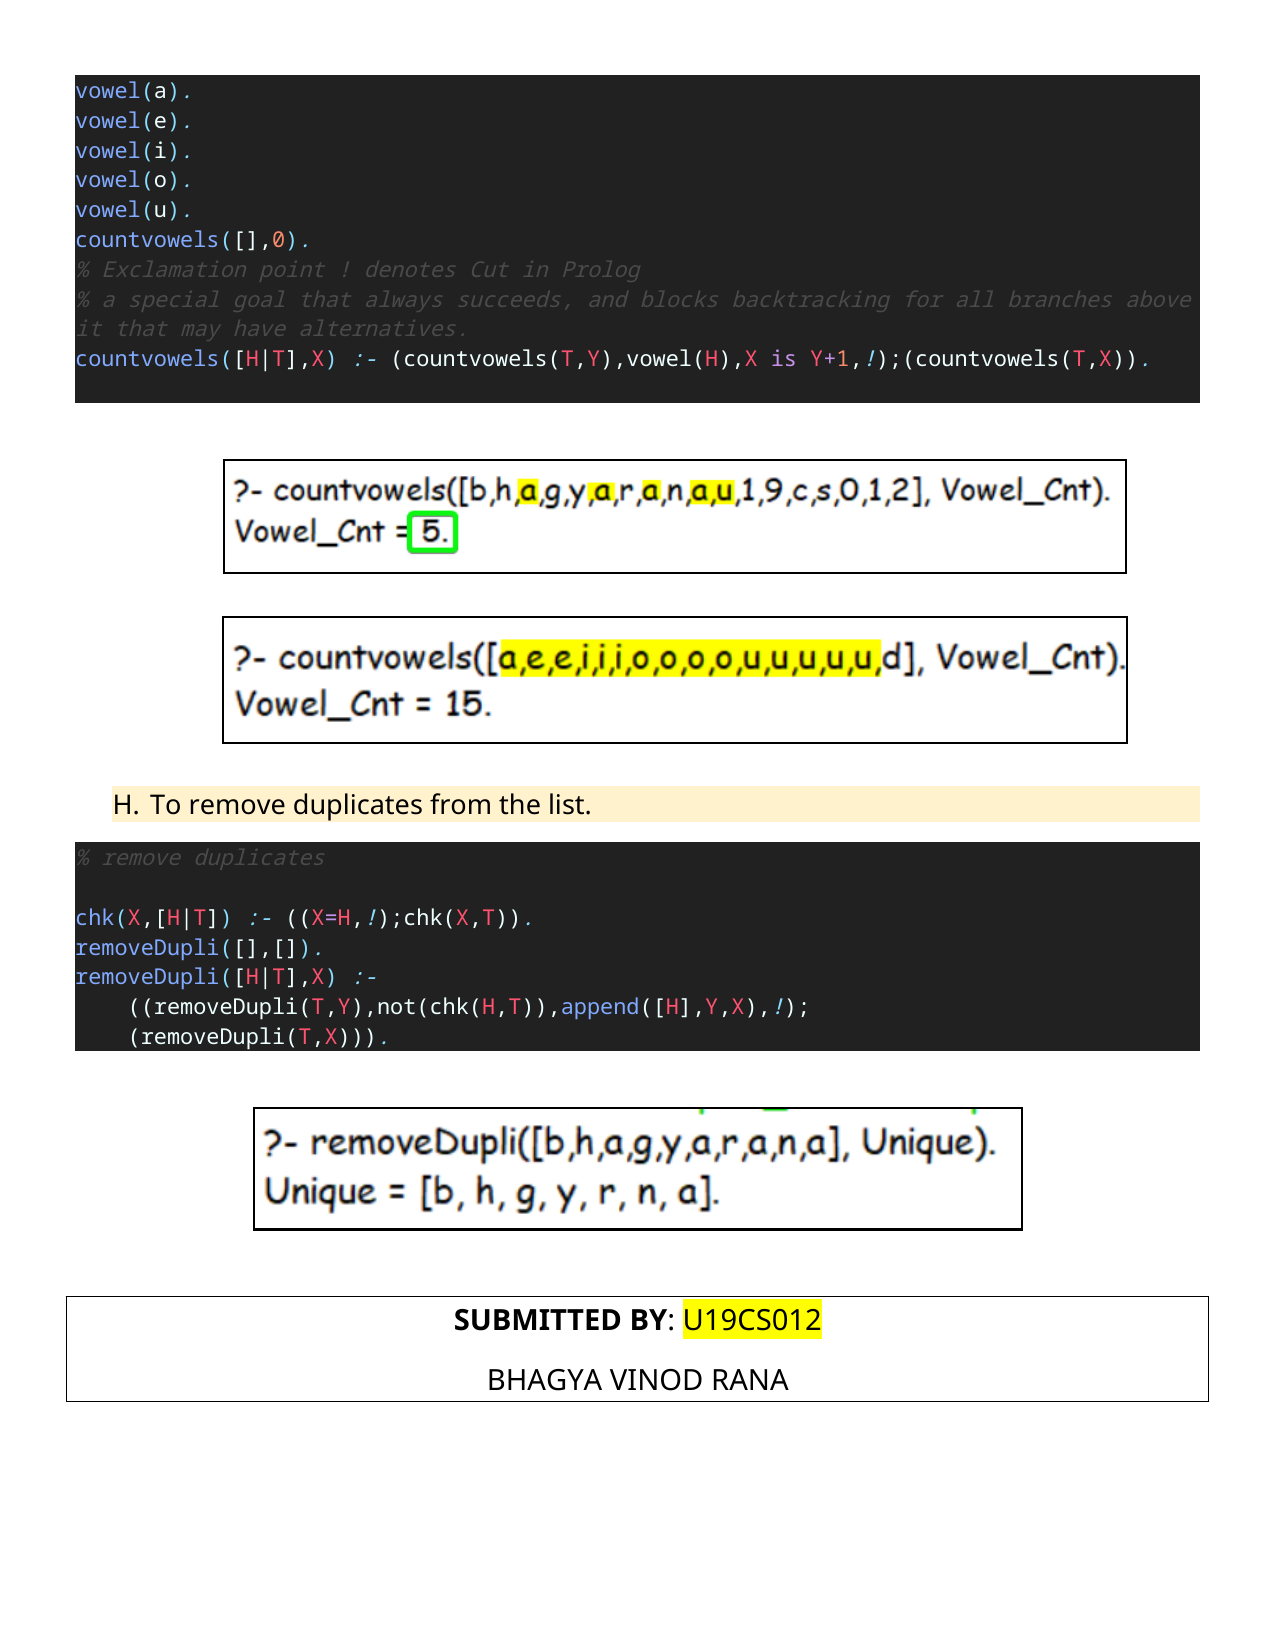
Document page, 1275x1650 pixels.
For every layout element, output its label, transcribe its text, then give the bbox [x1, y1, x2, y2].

text ((removeDupli(T,Y),not(chk(H,T)),append([H],Y,X),!); [75, 991, 1200, 1021]
text removeDupli([],[]). [75, 931, 1200, 961]
text % remove duplicates [75, 842, 1200, 872]
text vowel(a). [75, 75, 1200, 105]
text countvowels([H|T],X) :- (countvowels(T,Y),vowel(H),X is Y+1,!);(countvowels(T,X)). [75, 343, 1200, 373]
text vowel(e). [75, 105, 1200, 134]
picture [255, 1109, 1021, 1228]
text removeDupli([H|T],X) :- [75, 961, 1200, 991]
text BHAGYA VINOD RANA [67, 1356, 1208, 1401]
text % Exclamation point ! denotes Cut in Prolog [75, 254, 1200, 283]
text vowel(o). [75, 164, 1200, 194]
text SUBMITTED BY: U19CS012 [67, 1297, 1208, 1339]
text countvowels([],0). [75, 224, 1200, 254]
picture [225, 461, 1125, 572]
text % a special goal that always succeeds, and blocks backtracking for all branches above it that may have alternatives. [75, 283, 1200, 343]
text chk(X,[H|T]) :- ((X=H,!);chk(X,T)). [75, 902, 1200, 931]
picture [224, 618, 1126, 742]
list To remove duplicates from the list. [112, 786, 1200, 822]
text (removeDupli(T,X))). [75, 1021, 1200, 1051]
text vowel(i). [75, 134, 1200, 164]
text vowel(u). [75, 194, 1200, 224]
